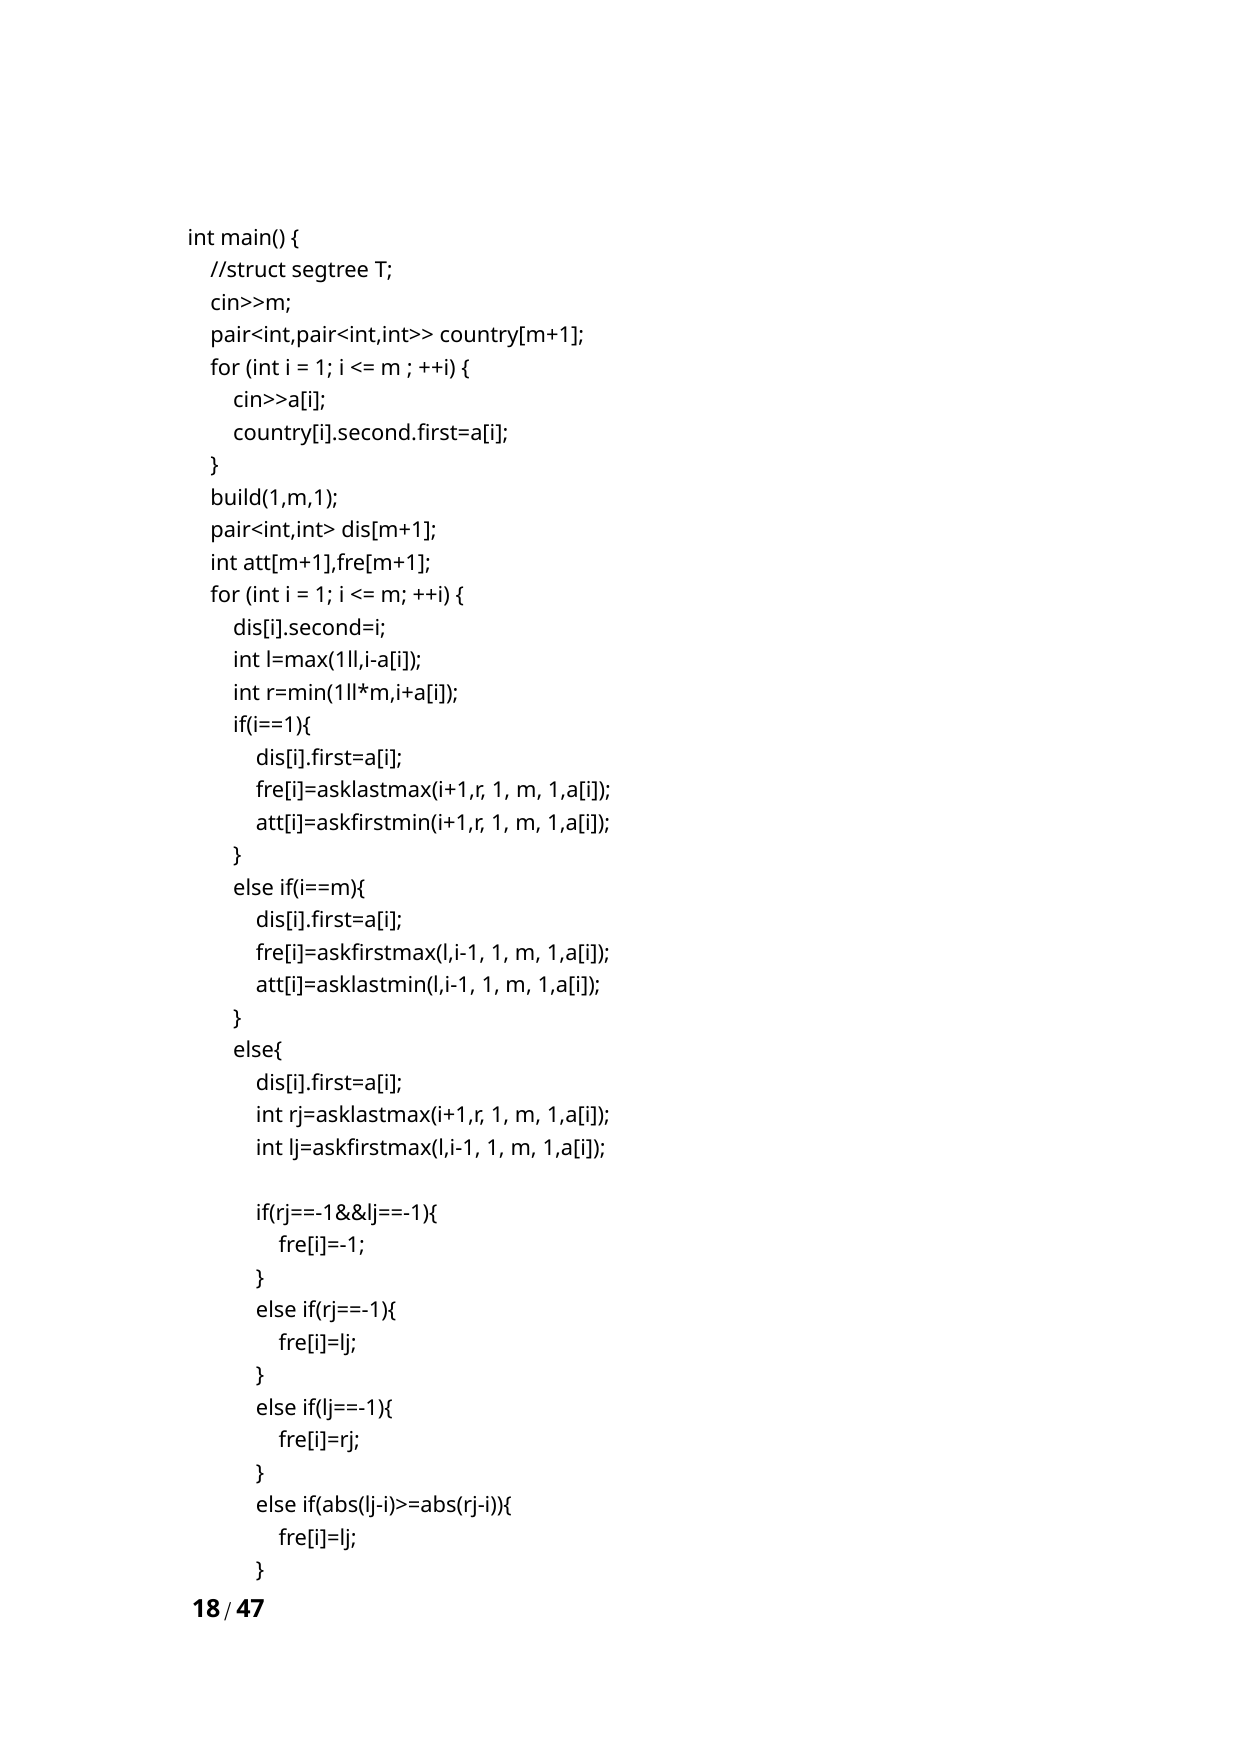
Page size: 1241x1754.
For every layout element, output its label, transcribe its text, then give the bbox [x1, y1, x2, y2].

text else if(i==m){ [187, 871, 1053, 903]
text dis[i].second=i; [187, 611, 1053, 643]
text int main() { [187, 221, 1053, 253]
text dis[i].first=a[i]; [187, 903, 1053, 936]
text fre[i]=lj; [187, 1326, 1053, 1358]
text int l=max(1ll,i-a[i]); [187, 643, 1053, 676]
text fre[i]=askfirstmax(l,i-1, 1, m, 1,a[i]); [187, 936, 1053, 968]
text cin>>a[i]; [187, 383, 1053, 416]
text if(rj==-1&&lj==-1){ [187, 1196, 1053, 1228]
text else{ [187, 1033, 1053, 1066]
text int att[m+1],fre[m+1]; [187, 546, 1053, 578]
text } [187, 1553, 1053, 1586]
text cin>>m; [187, 286, 1053, 318]
text //struct segtree T; [187, 253, 1053, 286]
text pair<int,pair<int,int>> country[m+1]; [187, 318, 1053, 351]
text fre[i]=asklastmax(i+1,r, 1, m, 1,a[i]); [187, 773, 1053, 806]
text } [187, 1001, 1053, 1033]
text att[i]=askfirstmin(i+1,r, 1, m, 1,a[i]); [187, 806, 1053, 838]
text att[i]=asklastmin(l,i-1, 1, m, 1,a[i]); [187, 968, 1053, 1001]
text dis[i].first=a[i]; [187, 741, 1053, 773]
text country[i].second.first=a[i]; [187, 416, 1053, 448]
text for (int i = 1; i <= m; ++i) { [187, 578, 1053, 611]
text dis[i].first=a[i]; [187, 1066, 1053, 1098]
text fre[i]=rj; [187, 1423, 1053, 1456]
text else if(lj==-1){ [187, 1391, 1053, 1423]
text else if(rj==-1){ [187, 1293, 1053, 1326]
text fre[i]=lj; [187, 1521, 1053, 1553]
text int rj=asklastmax(i+1,r, 1, m, 1,a[i]); [187, 1098, 1053, 1131]
text } [187, 1358, 1053, 1391]
text else if(abs(lj-i)>=abs(rj-i)){ [187, 1488, 1053, 1521]
text build(1,m,1); [187, 481, 1053, 513]
text int lj=askfirstmax(l,i-1, 1, m, 1,a[i]); [187, 1131, 1053, 1163]
text } [187, 838, 1053, 871]
text int r=min(1ll*m,i+a[i]); [187, 676, 1053, 708]
text } [187, 1261, 1053, 1293]
text if(i==1){ [187, 708, 1053, 741]
text } [187, 1456, 1053, 1488]
text } [187, 448, 1053, 481]
text fre[i]=-1; [187, 1228, 1053, 1261]
text for (int i = 1; i <= m ; ++i) { [187, 351, 1053, 383]
text pair<int,int> dis[m+1]; [187, 513, 1053, 546]
